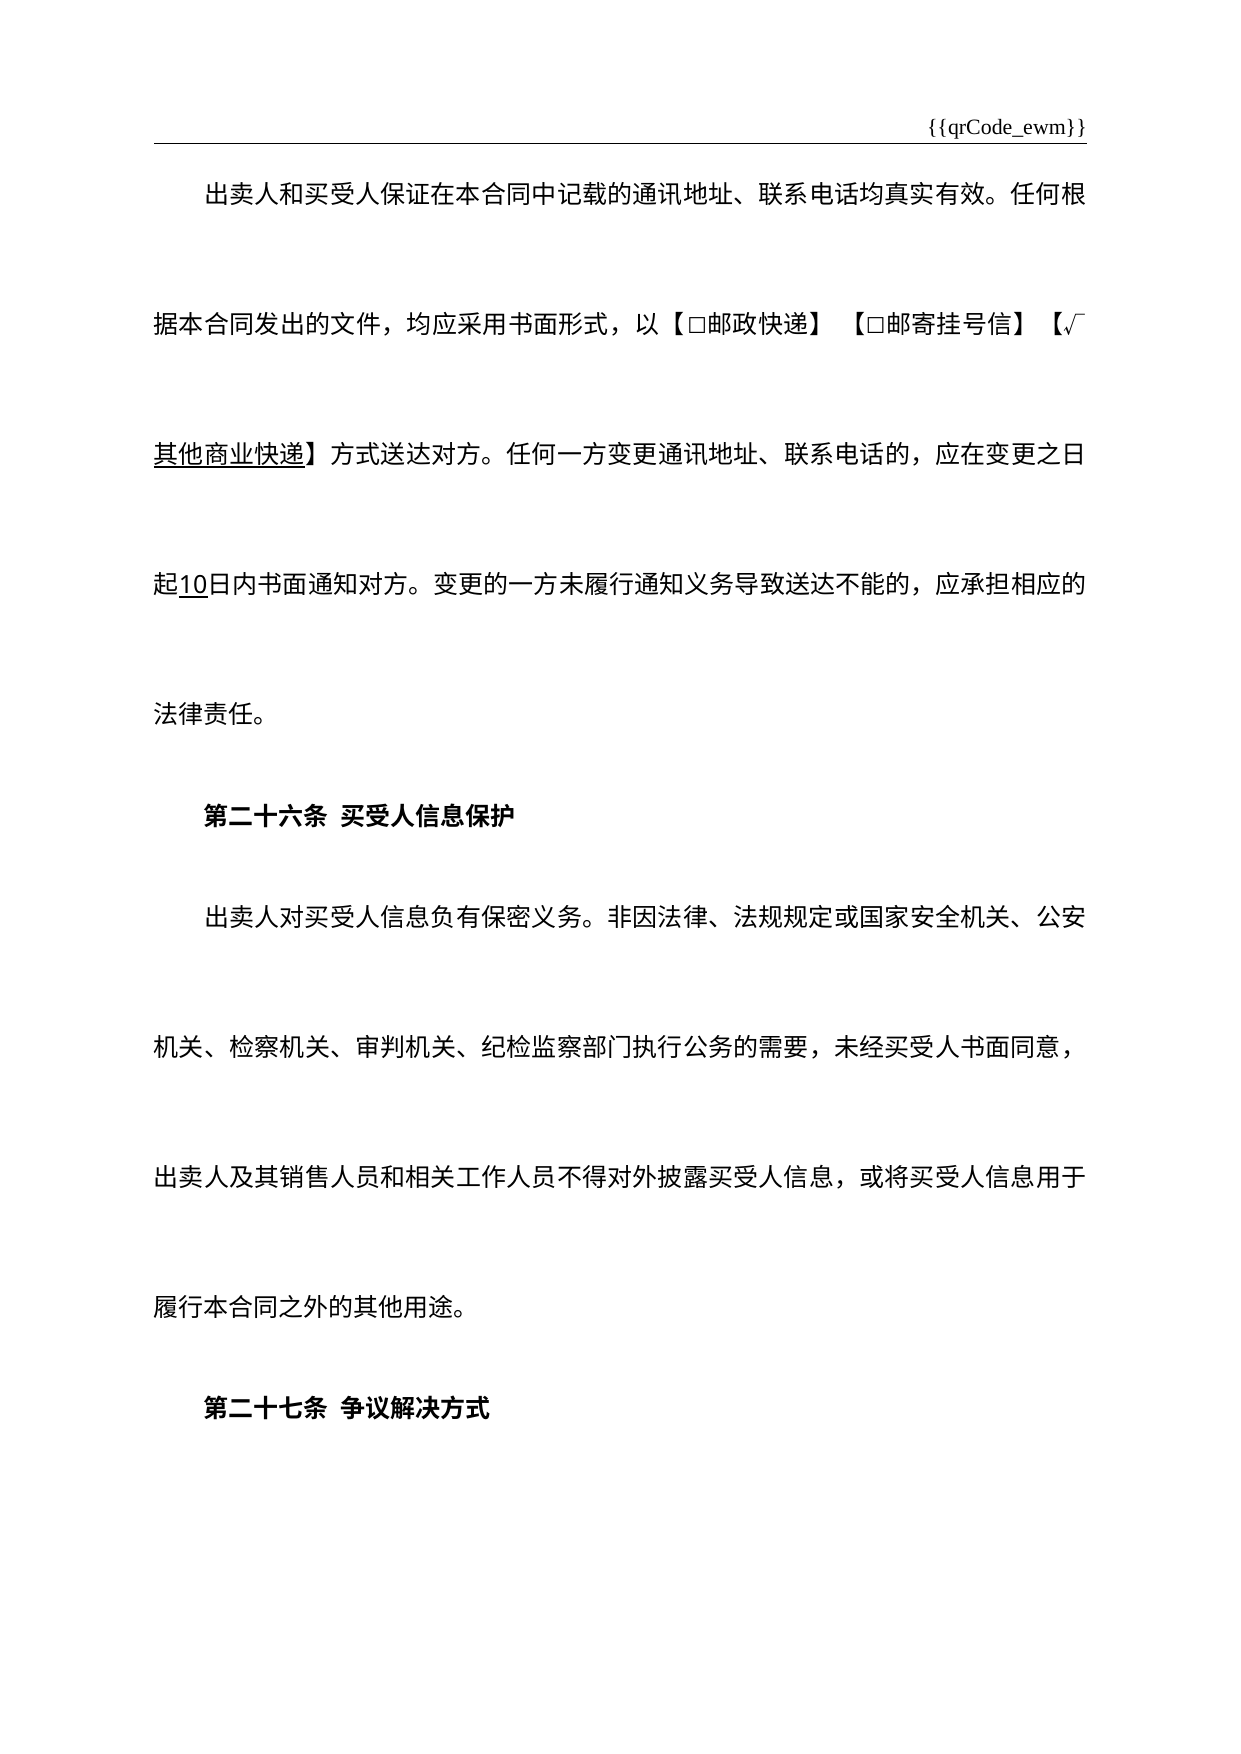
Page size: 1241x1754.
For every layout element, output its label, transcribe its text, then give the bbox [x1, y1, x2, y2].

text 第二十七条 争议解决方式 [153, 1374, 1087, 1439]
text 第二十六条 买受人信息保护 [153, 782, 1087, 847]
text 出卖人和买受人保证在本合同中记载的通讯地址、联系电话均真实有效。任何根据本合同发出的文件，均应采用书面形式，以【邮政快递】 【邮寄挂号信】【】方式送达对方。任何一方变更通讯地址、联系电话的，应在变更之日起日内书面通知对方。变更的一方未履行通知义务导致送达不能的，应承担相应的法律责任。 [153, 161, 1087, 746]
text 出卖人对买受人信息负有保密义务。非因法律、法规规定或国家安全机关、公安机关、检察机关、审判机关、纪检监察部门执行公务的需要，未经买受人书面同意，出卖人及其销售人员和相关工作人员不得对外披露买受人信息，或将买受人信息用于履行本合同之外的其他用途。 [153, 883, 1087, 1338]
